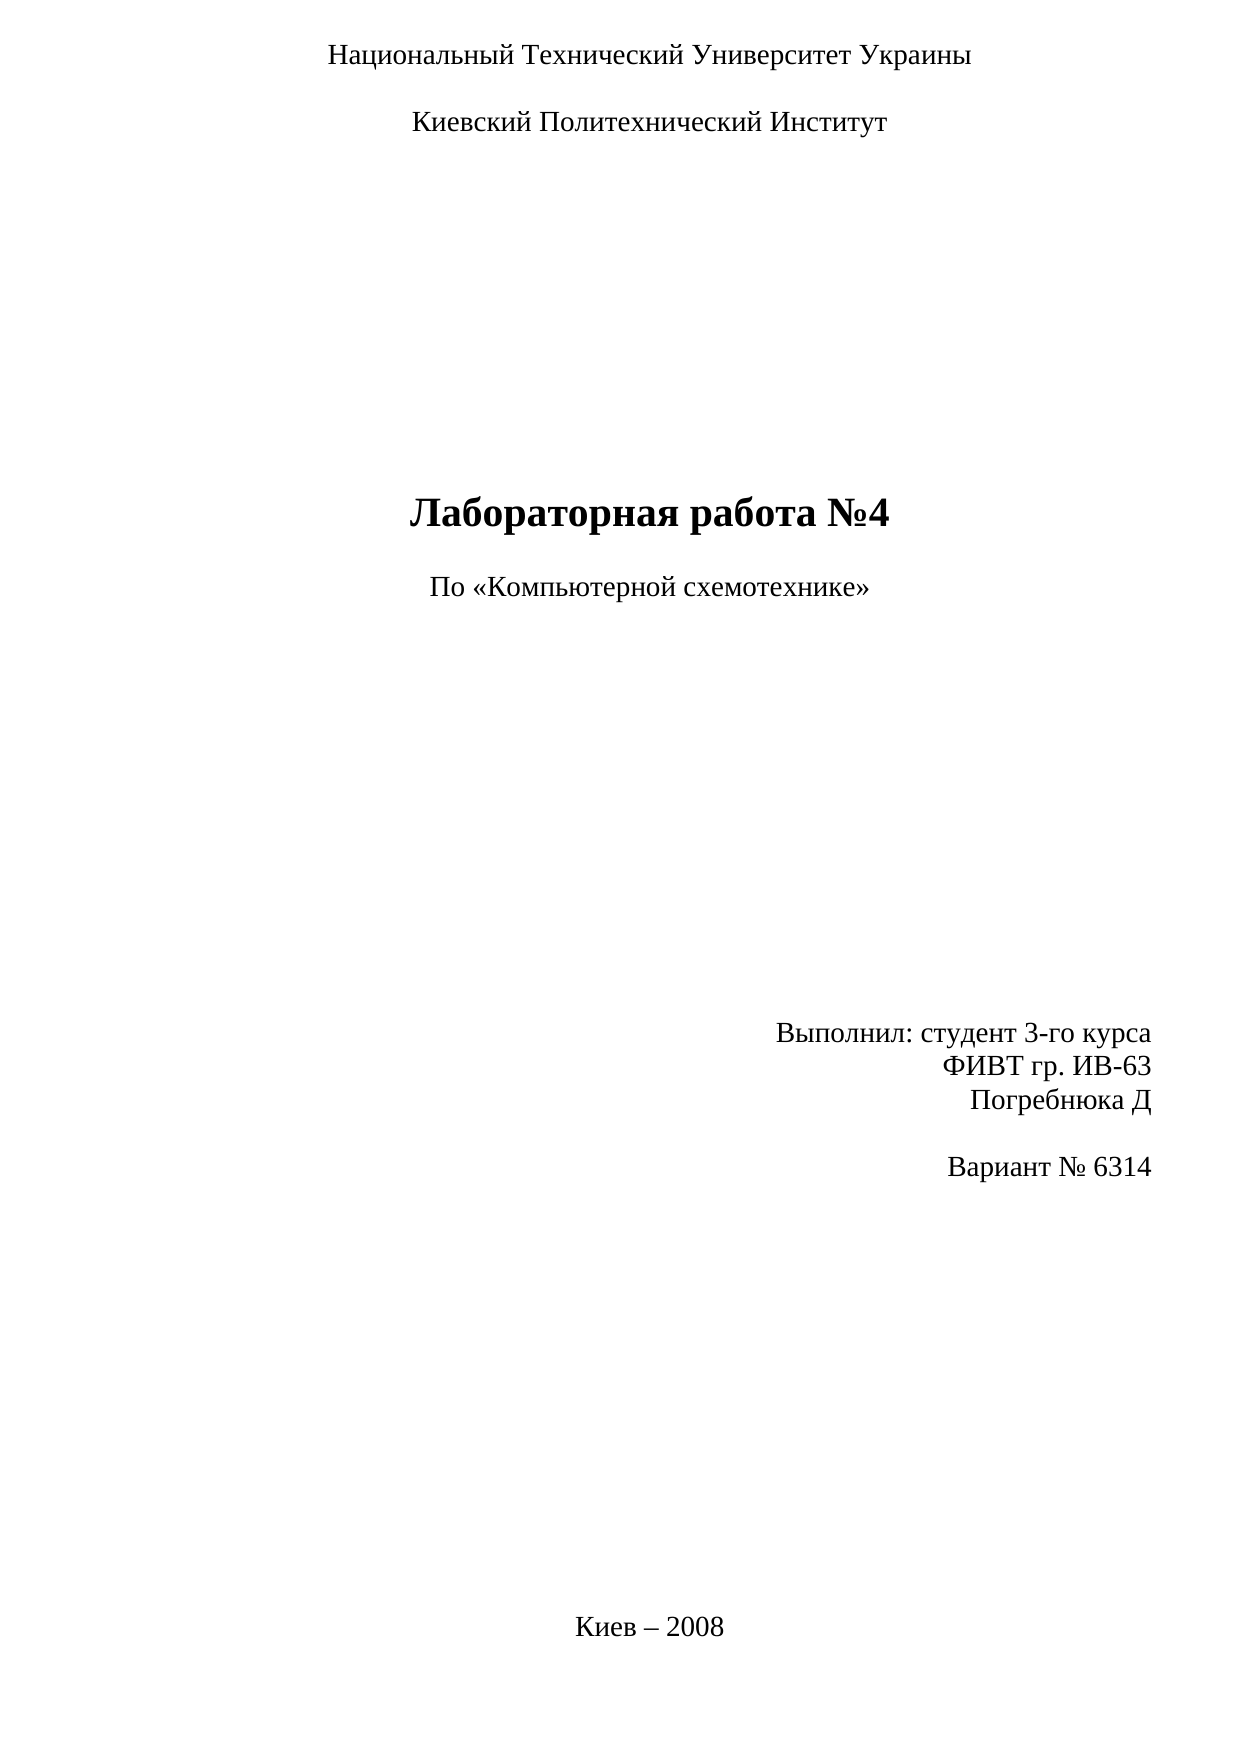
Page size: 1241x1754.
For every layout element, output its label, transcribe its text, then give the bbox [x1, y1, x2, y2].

text Лабораторная работа №4 [148, 488, 1152, 536]
text Погребнюка Д [691, 1082, 1152, 1115]
text ФИВТ гр. ИВ-63 [691, 1048, 1152, 1082]
text Выполнил: студент 3-го курса [691, 1015, 1152, 1048]
text Вариант № 6314 [691, 1149, 1152, 1182]
subtitle Киев – 2008 [148, 1609, 1152, 1642]
text По «Компьютерной схемотехнике» [148, 569, 1152, 603]
text Киевский Политехнический Институт [148, 104, 1152, 138]
text Национальный Технический Университет Украины [148, 37, 1152, 71]
